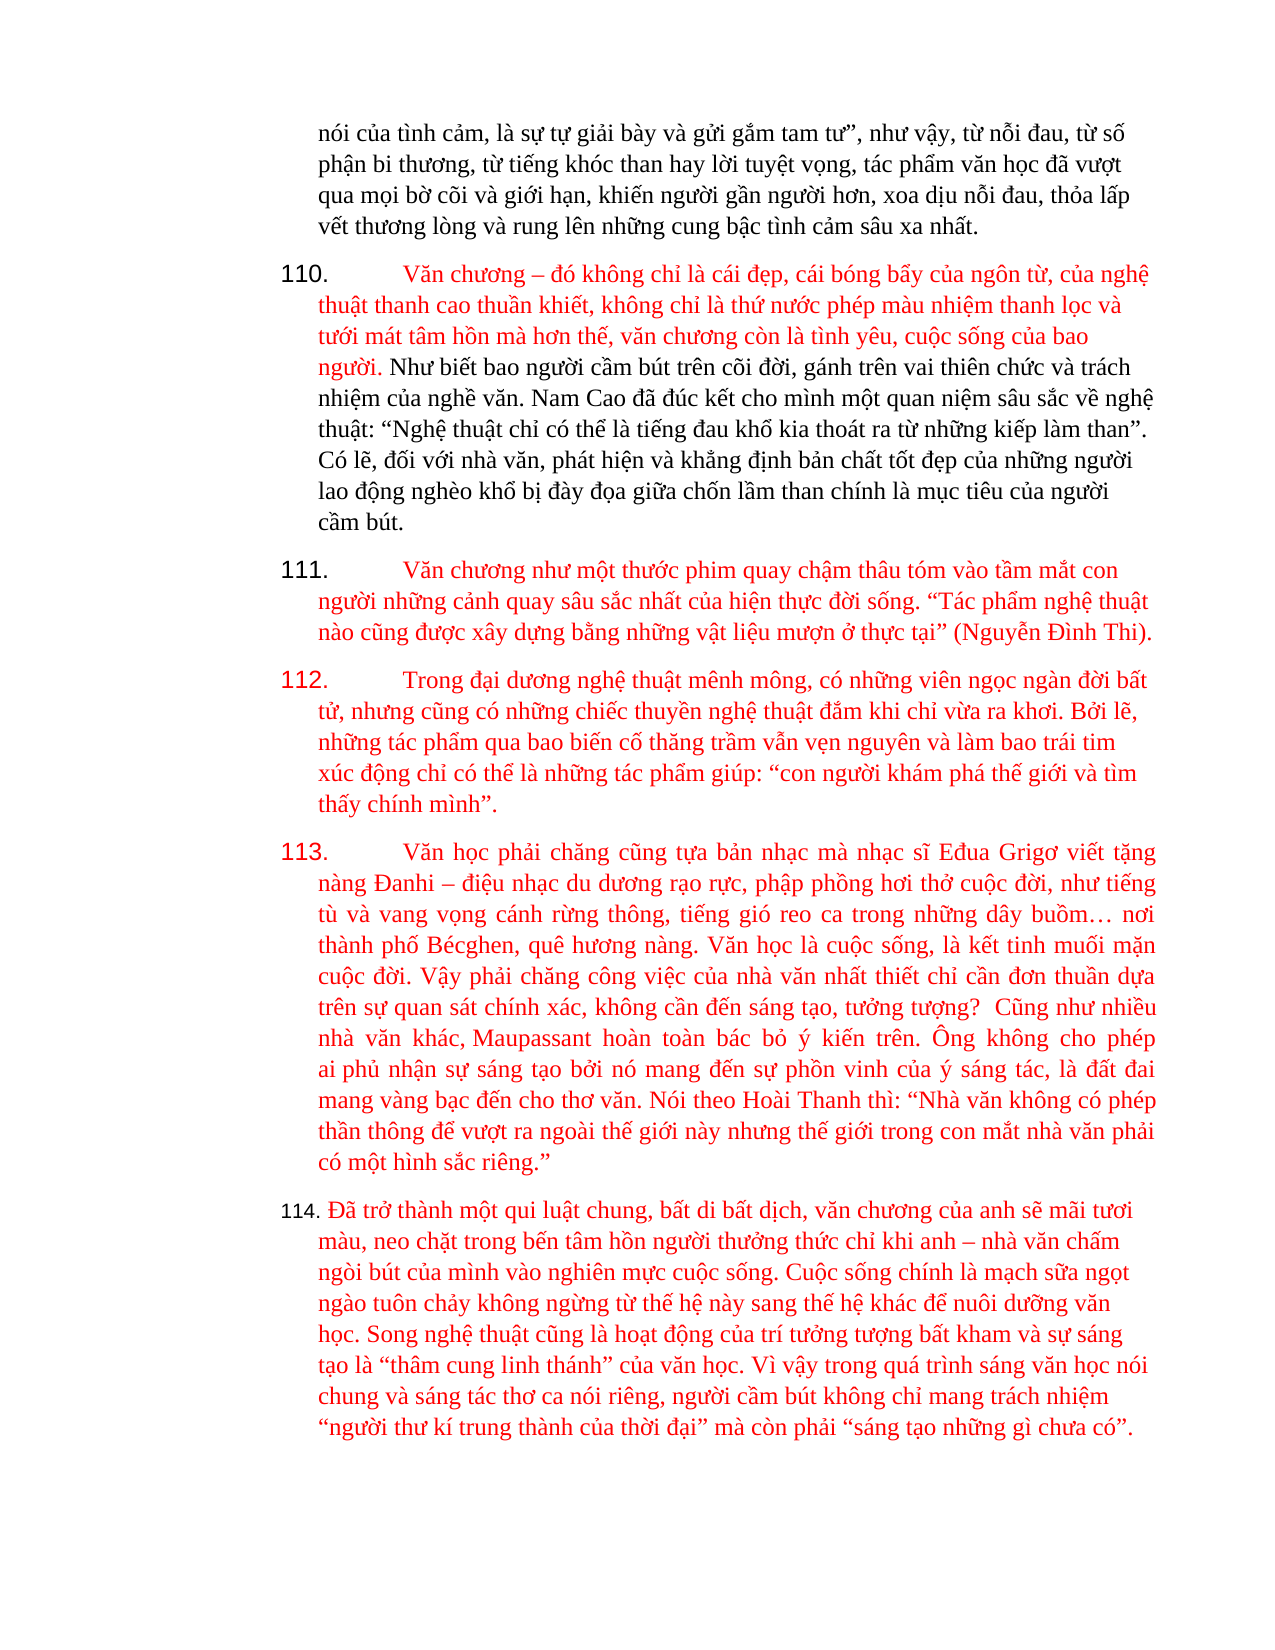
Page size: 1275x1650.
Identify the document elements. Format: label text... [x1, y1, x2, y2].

list Văn chương như một thước phim quay chậm thâu tóm vào tầm mắt con người những cảnh quay sâu sắc nhất của hiện thực đời sống. “Tác phẩm nghệ thuật nào cũng được xây dựng bằng những vật liệu mượn ở thực tại” (Nguyễn Đình Thi). [280, 555, 1157, 646]
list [280, 118, 1157, 240]
list Đã trở thành một qui luật chung, bất di bất dịch, văn chương của anh sẽ mãi tươi màu, neo chặt trong bến tâm hồn người thưởng thức chỉ khi anh – nhà văn chấm ngòi bút của mình vào nghiên mực cuộc sống. Cuộc sống chính là mạch sữa ngọt ngào tuôn chảy không ngừng từ thế hệ này sang thế hệ khác để nuôi dưỡng văn học. Song nghệ thuật cũng là hoạt động của trí tưởng tượng bất kham và sự sáng tạo là “thâm cung linh thánh” của văn học. Vì vậy trong quá trình sáng văn học nói chung và sáng tác thơ ca nói riêng, người cầm bút không chỉ mang trách nhiệm “người thư kí trung thành của thời đại” mà còn phải “sáng tạo những gì chưa có”. [280, 1195, 1157, 1441]
list Trong đại dương nghệ thuật mênh mông, có những viên ngọc ngàn đời bất tử, nhưng cũng có những chiếc thuyền nghệ thuật đắm khi chỉ vừa ra khơi. Bởi lẽ, những tác phẩm qua bao biến cố thăng trầm vẫn vẹn nguyên và làm bao trái tim xúc động chỉ có thể là những tác phẩm giúp: “con người khám phá thế giới và tìm thấy chính mình”. [280, 665, 1157, 818]
list Văn chương – đó không chỉ là cái đẹp, cái bóng bẩy của ngôn từ, của nghệ thuật thanh cao thuần khiết, không chỉ là thứ nước phép màu nhiệm thanh lọc và tưới mát tâm hồn mà hơn thế, văn chương còn là tình yêu, cuộc sống của bao người. Như biết bao người cầm bút trên cõi đời, gánh trên vai thiên chức và trách nhiệm của nghề văn. Nam Cao đã đúc kết cho mình một quan niệm sâu sắc về nghệ thuật: “Nghệ thuật chỉ có thể là tiếng đau khổ kia thoát ra từ những kiếp làm than”. Có lẽ, đối với nhà văn, phát hiện và khẳng định bản chất tốt đẹp của những người lao động nghèo khổ bị đày đọa giữa chốn lầm than chính là mục tiêu của người cầm bút. [280, 259, 1157, 536]
list Văn học phải chăng cũng tựa bản nhạc mà nhạc sĩ Eđua Grigơ viết tặng nàng Đanhi – điệu nhạc du dương rạo rực, phập phồng hơi thở cuộc đời, như tiếng tù và vang vọng cánh rừng thông, tiếng gió reo ca trong những dây buồm… nơi thành phố Bécghen, quê hương nàng. Văn học là cuộc sống, là kết tinh muối mặn cuộc đời. Vậy phải chăng công việc của nhà văn nhất thiết chỉ cần đơn thuần dựa trên sự quan sát chính xác, không cần đến sáng tạo, tưởng tượng? Cũng như nhiều nhà văn khác, Maupassant hoàn toàn bác bỏ ý kiến trên. Ông không cho phép ai phủ nhận sự sáng tạo bởi nó mang đến sự phồn vinh của ý sáng tác, là đất đai mang vàng bạc đến cho thơ văn. Nói theo Hoài Thanh thì: “Nhà văn không có phép thần thông để vượt ra ngoài thế giới này nhưng thế giới trong con mắt nhà văn phải có một hình sắc riêng.” [280, 837, 1157, 1176]
